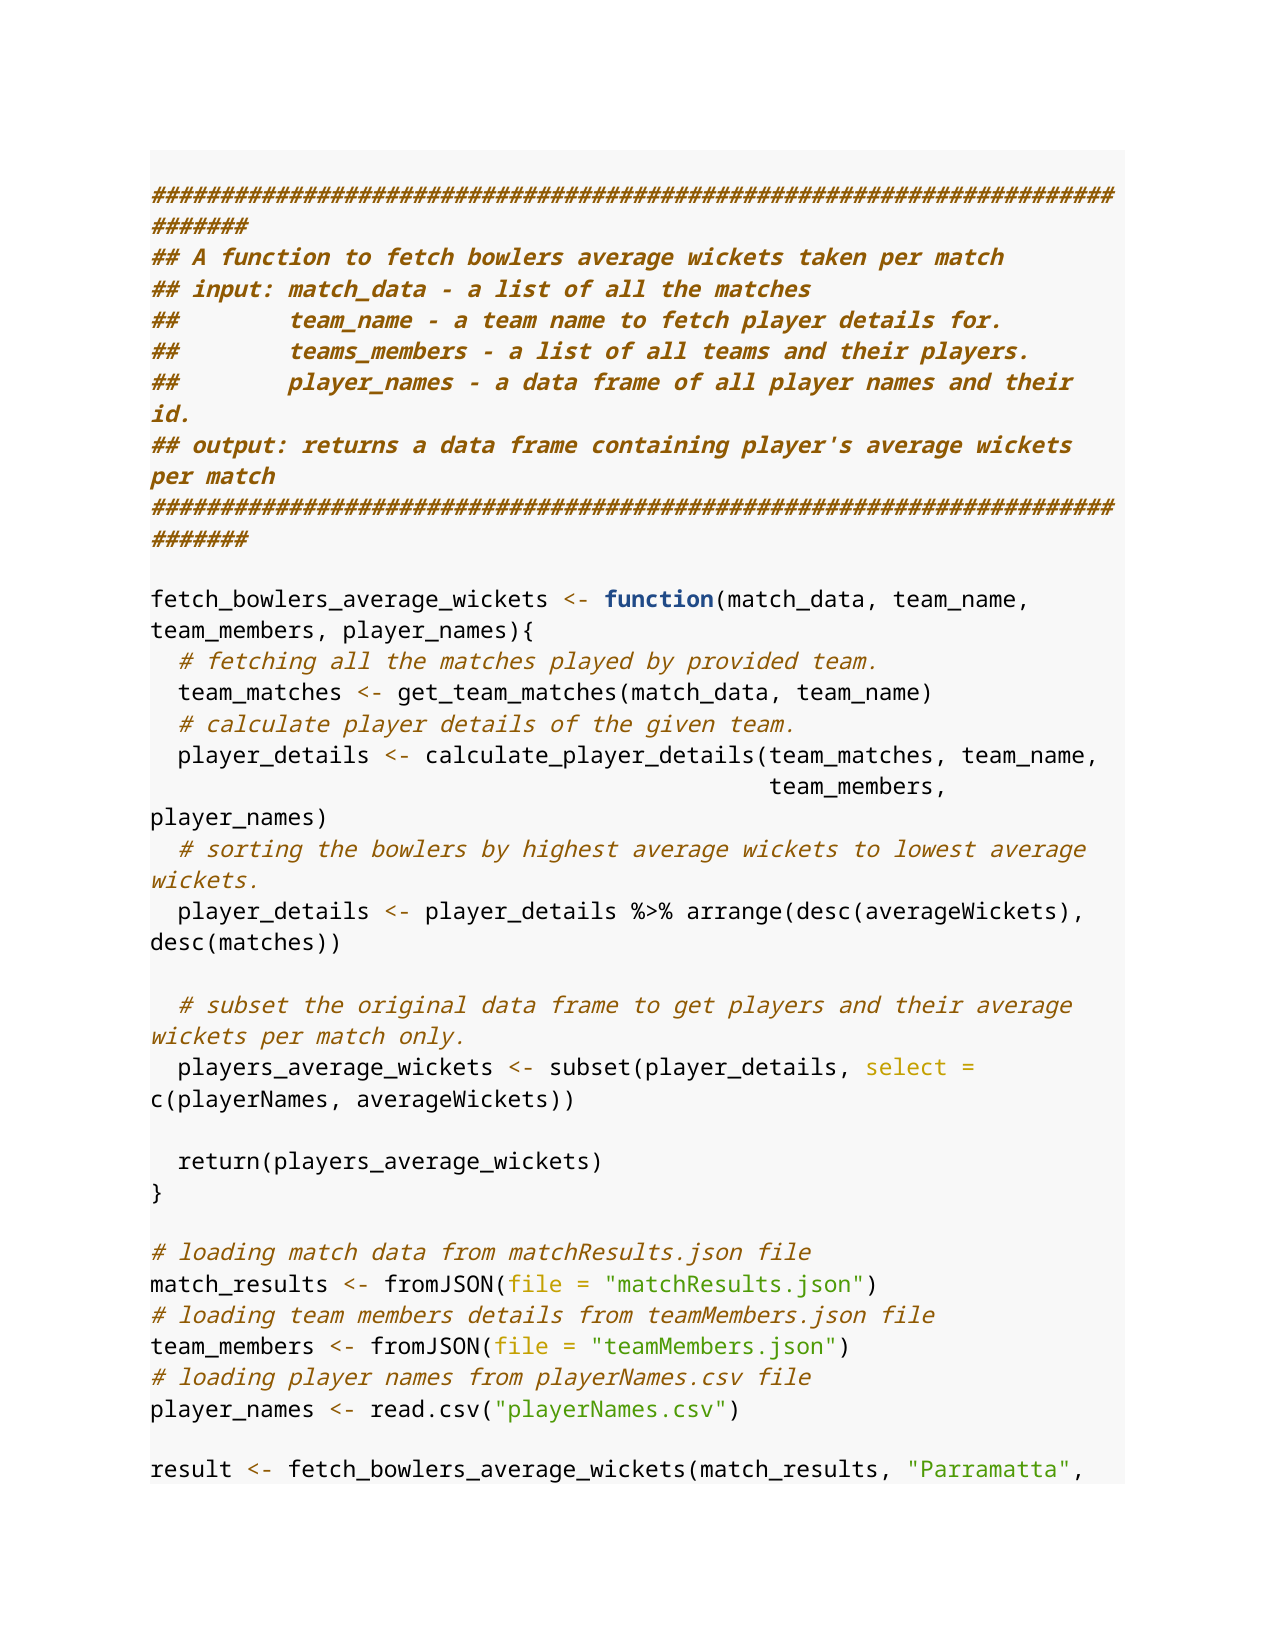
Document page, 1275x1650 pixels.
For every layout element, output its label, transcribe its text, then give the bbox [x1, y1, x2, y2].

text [150, 233, 1125, 1476]
